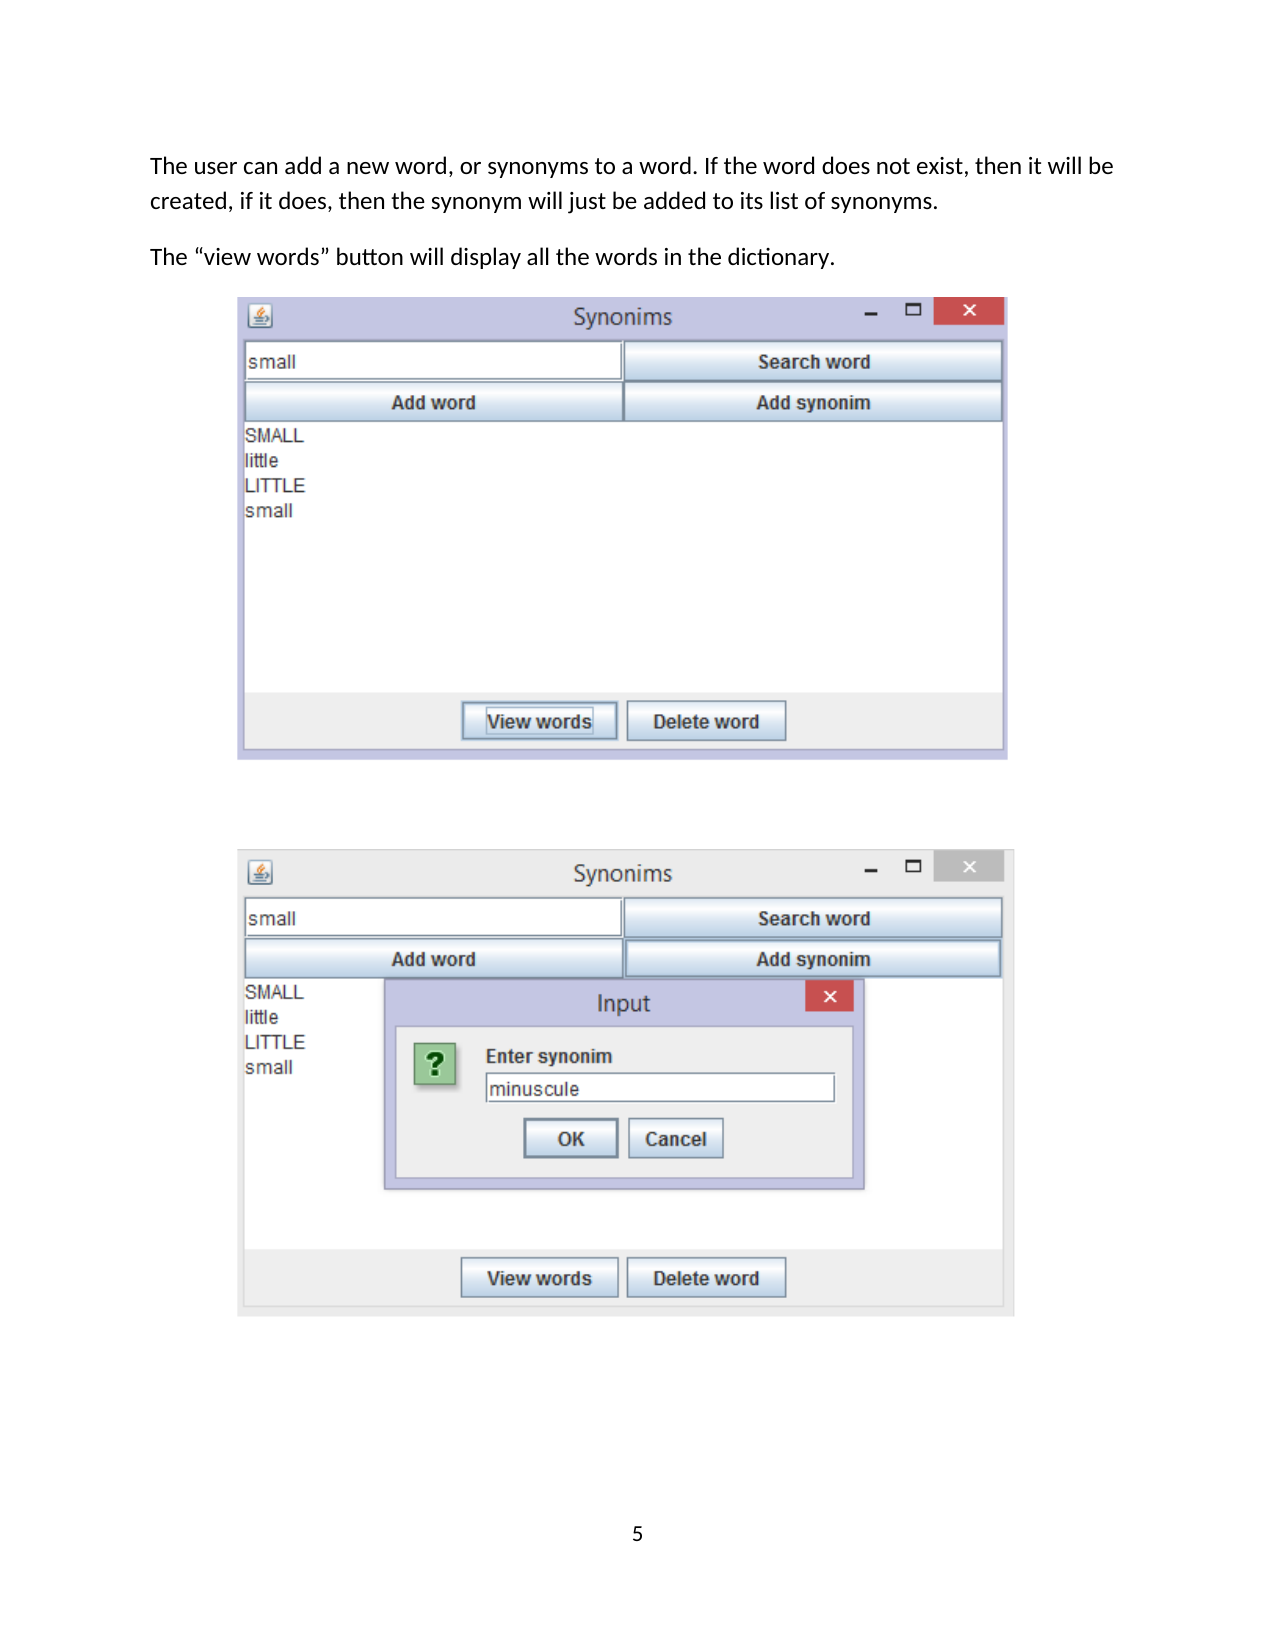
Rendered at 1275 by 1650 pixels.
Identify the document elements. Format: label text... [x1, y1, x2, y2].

text The “view words” button will display all the words in the dictionary. [150, 241, 1125, 271]
picture [237, 297, 1008, 762]
picture [237, 849, 1015, 1322]
text The user can add a new word, or synonyms to a word. If the word does not exist, then it will be created, if it does, then the synonym will just be added to its list of synonyms. [150, 150, 1125, 216]
